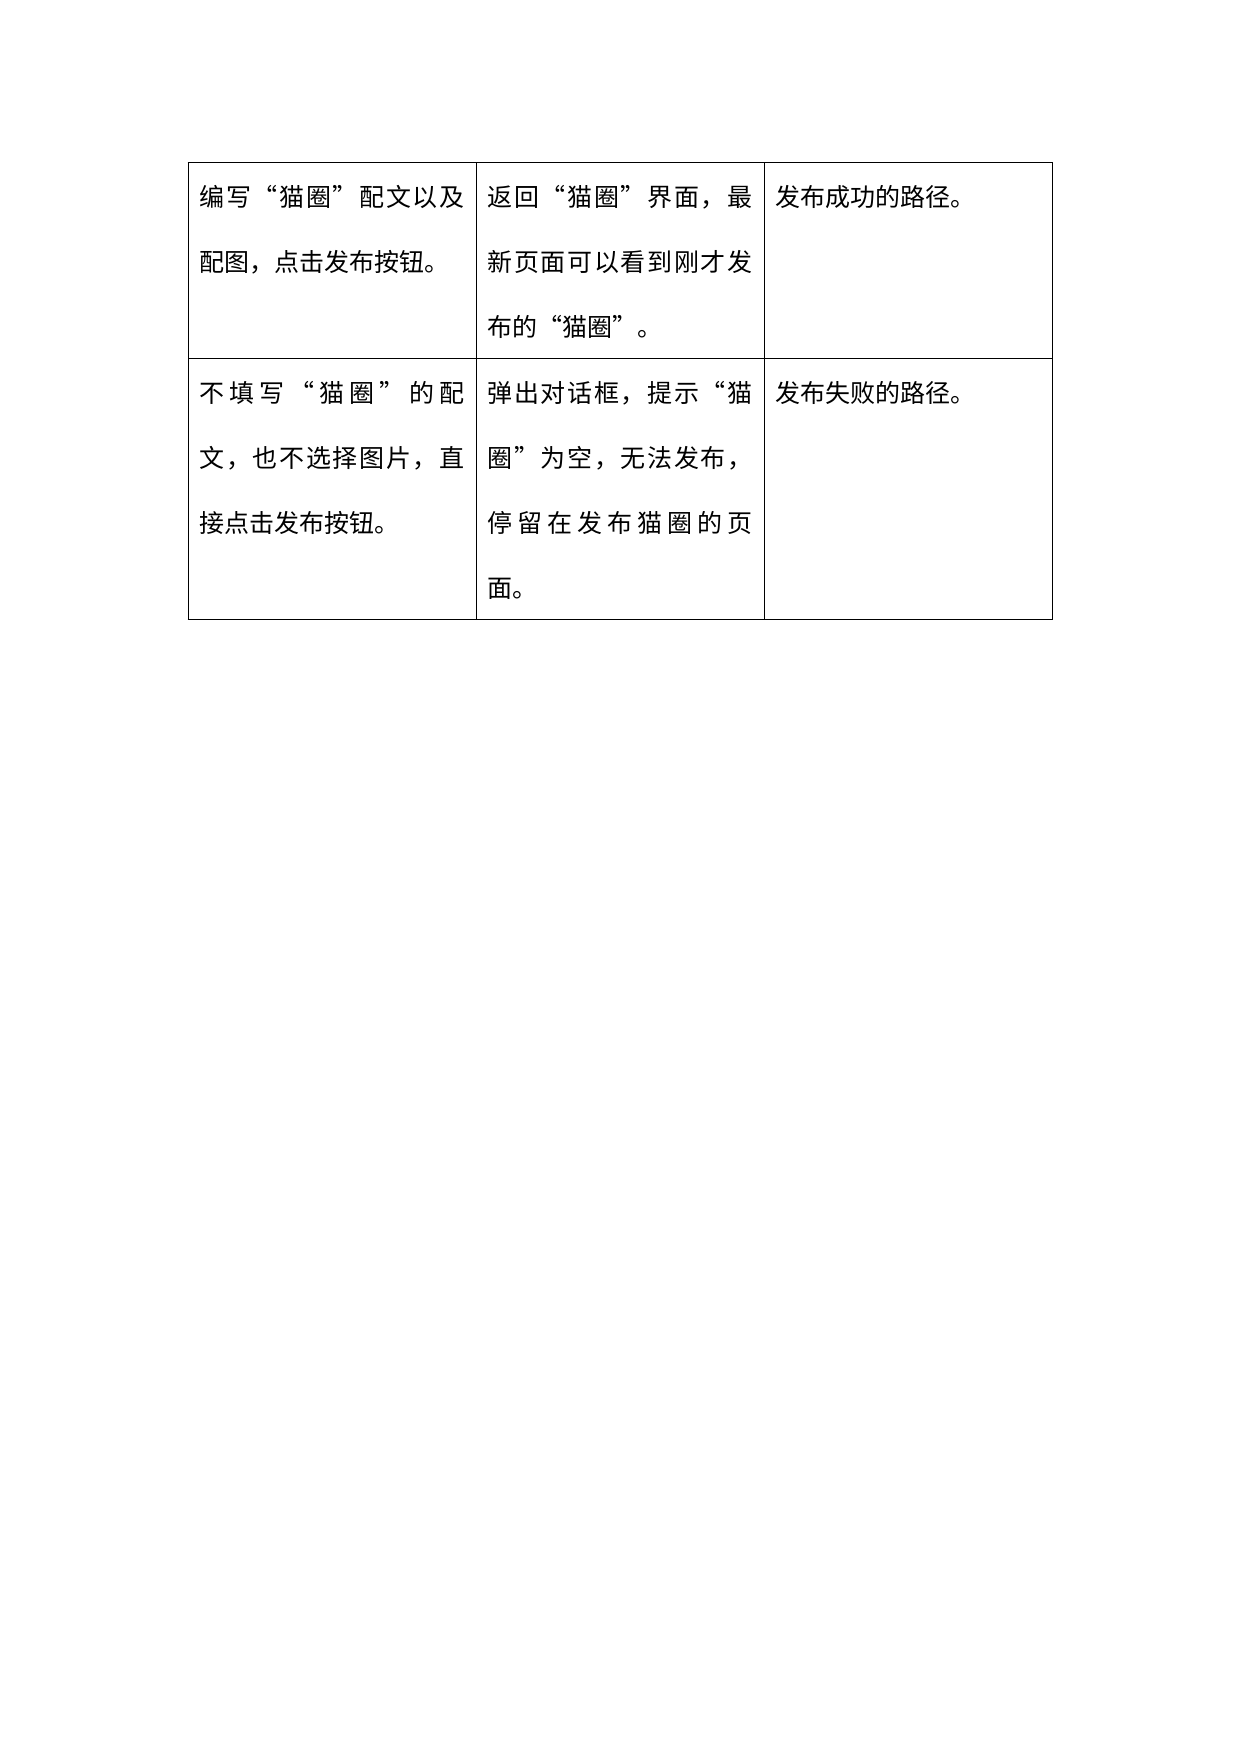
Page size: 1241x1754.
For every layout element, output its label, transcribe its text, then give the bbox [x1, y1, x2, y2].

table_cell 发布失败的路径。 [765, 359, 1052, 619]
table_cell 编写“猫圈”配文以及配图，点击发布按钮。 [189, 163, 476, 358]
table_cell 发布成功的路径。 [765, 163, 1052, 358]
table_cell 弹出对话框，提示“猫圈”为空，无法发布，停留在发布猫圈的页面。 [477, 359, 764, 619]
table_cell 返回“猫圈”界面，最新页面可以看到刚才发布的“猫圈”。 [477, 163, 764, 358]
table_cell 不填写“猫圈”的配文，也不选择图片，直接点击发布按钮。 [189, 359, 476, 619]
